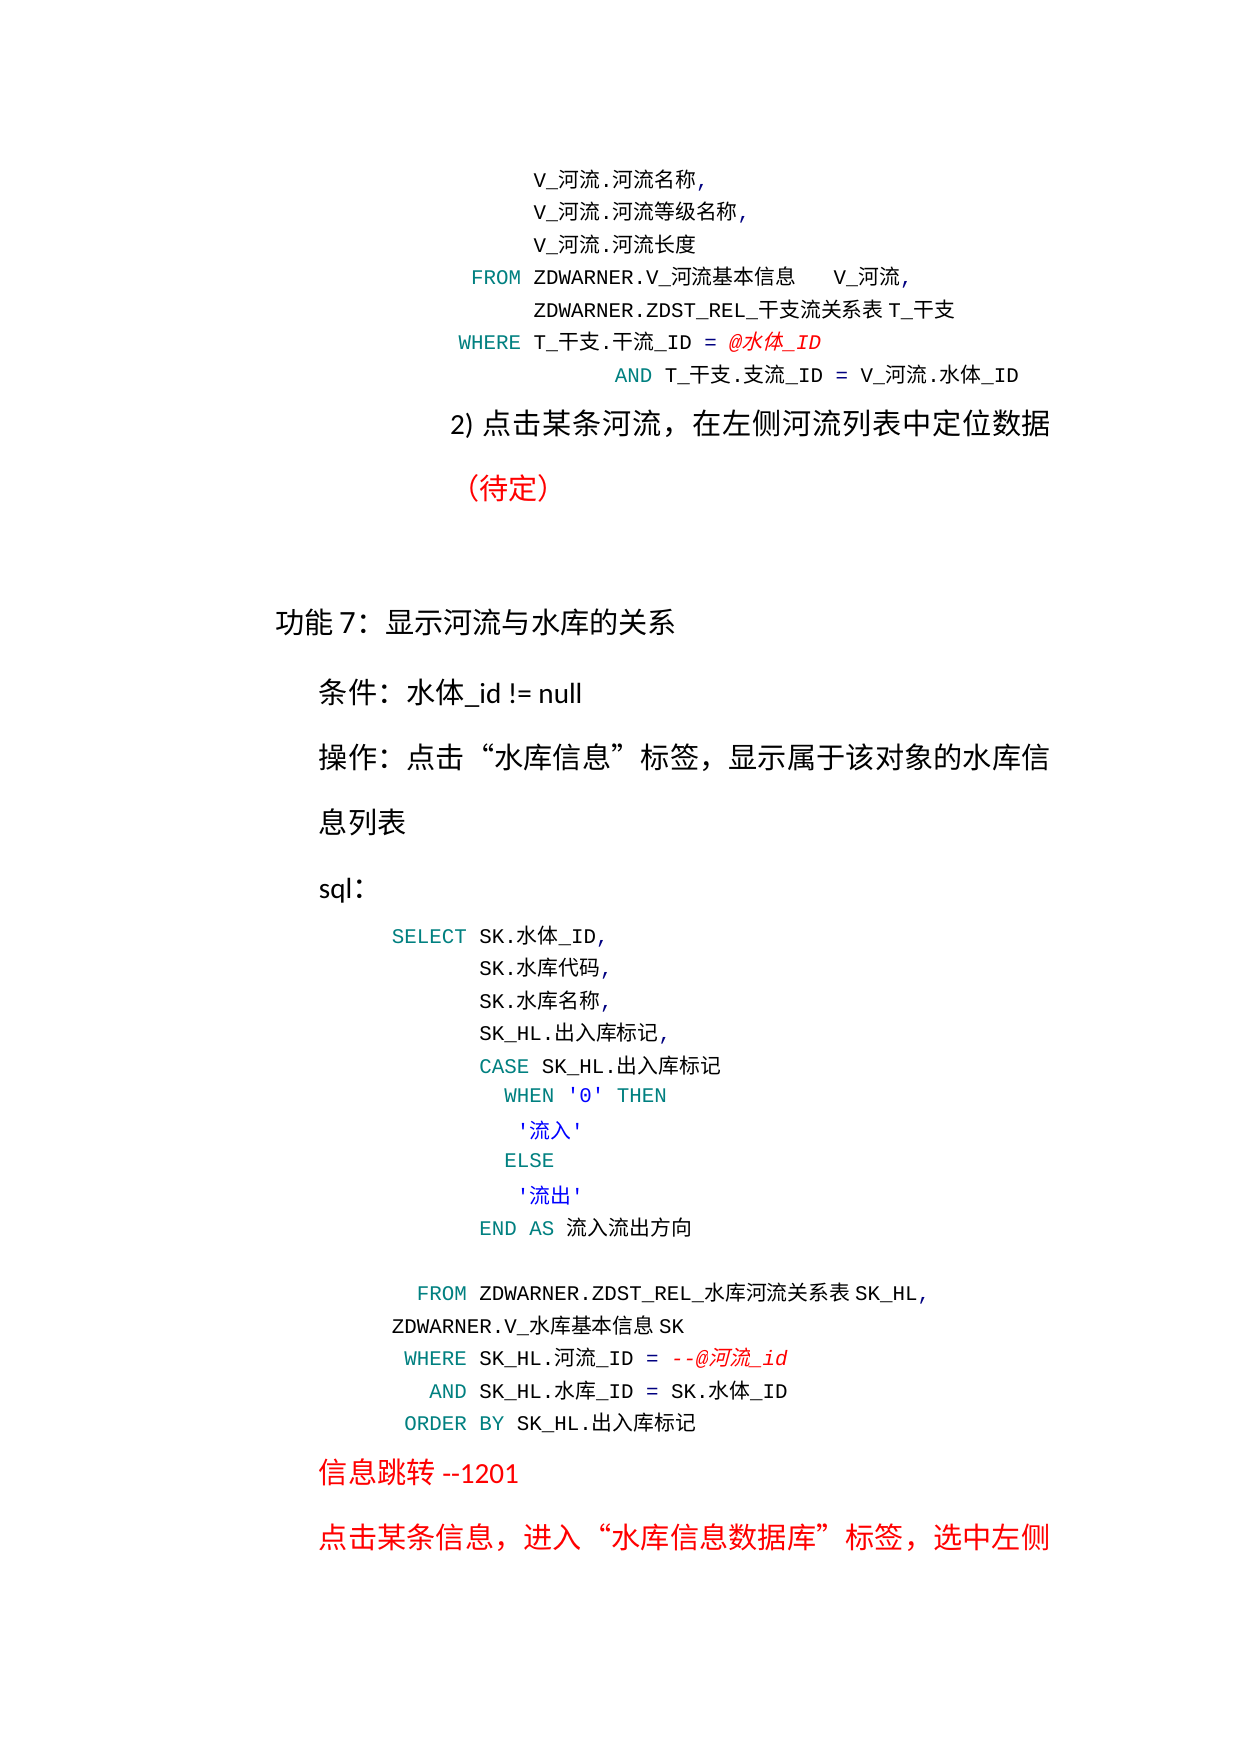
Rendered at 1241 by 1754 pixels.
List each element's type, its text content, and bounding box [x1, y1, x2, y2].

text V_河流.河流名称, [421, 162, 1053, 194]
text '流入' [392, 1113, 1053, 1145]
text ORDER BY SK_HL.出入库标记 [392, 1405, 1053, 1438]
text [319, 1503, 1053, 1568]
text SK_HL.出入库标记, [392, 1015, 1053, 1048]
text WHERE T_干支.干流_ID = @水体_ID [421, 324, 1053, 357]
text AND T_干支.支流_ID = V_河流.水体_ID [508, 357, 1053, 389]
text FROM ZDWARNER.V_河流基本信息 V_河流, [421, 259, 1053, 292]
text SK.水库名称, [392, 983, 1053, 1015]
text sql： [275, 853, 1053, 918]
text V_河流.河流长度 [421, 227, 1053, 259]
text '流出' [392, 1178, 1053, 1210]
text SELECT SK.水体_ID, [392, 918, 1053, 950]
text V_河流.河流等级名称, [421, 194, 1053, 227]
text 2) 点击某条河流，在左侧河流列表中定位数据（待定） [450, 389, 1053, 519]
text AND SK_HL.水库_ID = SK.水体_ID [392, 1373, 1053, 1405]
text FROM ZDWARNER.ZDST_REL_水库河流关系表 SK_HL, ZDWARNER.V_水库基本信息 SK [392, 1275, 1053, 1340]
text ELSE [392, 1145, 1053, 1178]
subtitle 功能7：显示河流与水库的关系 [275, 589, 1053, 654]
text 条件：水体_id != null [275, 658, 1053, 723]
text 信息跳转 --1201 [319, 1438, 1053, 1503]
text SK.水库代码, [392, 950, 1053, 983]
text WHEN '0' THEN [392, 1080, 1053, 1113]
text WHERE SK_HL.河流_ID = --@河流_id [392, 1340, 1053, 1373]
text ZDWARNER.ZDST_REL_干支流关系表 T_干支 [421, 292, 1053, 324]
text END AS 流入流出方向 [392, 1210, 1053, 1243]
text 操作：点击“水库信息”标签，显示属于该对象的水库信息列表 [319, 723, 1053, 853]
text CASE SK_HL.出入库标记 [392, 1048, 1053, 1080]
